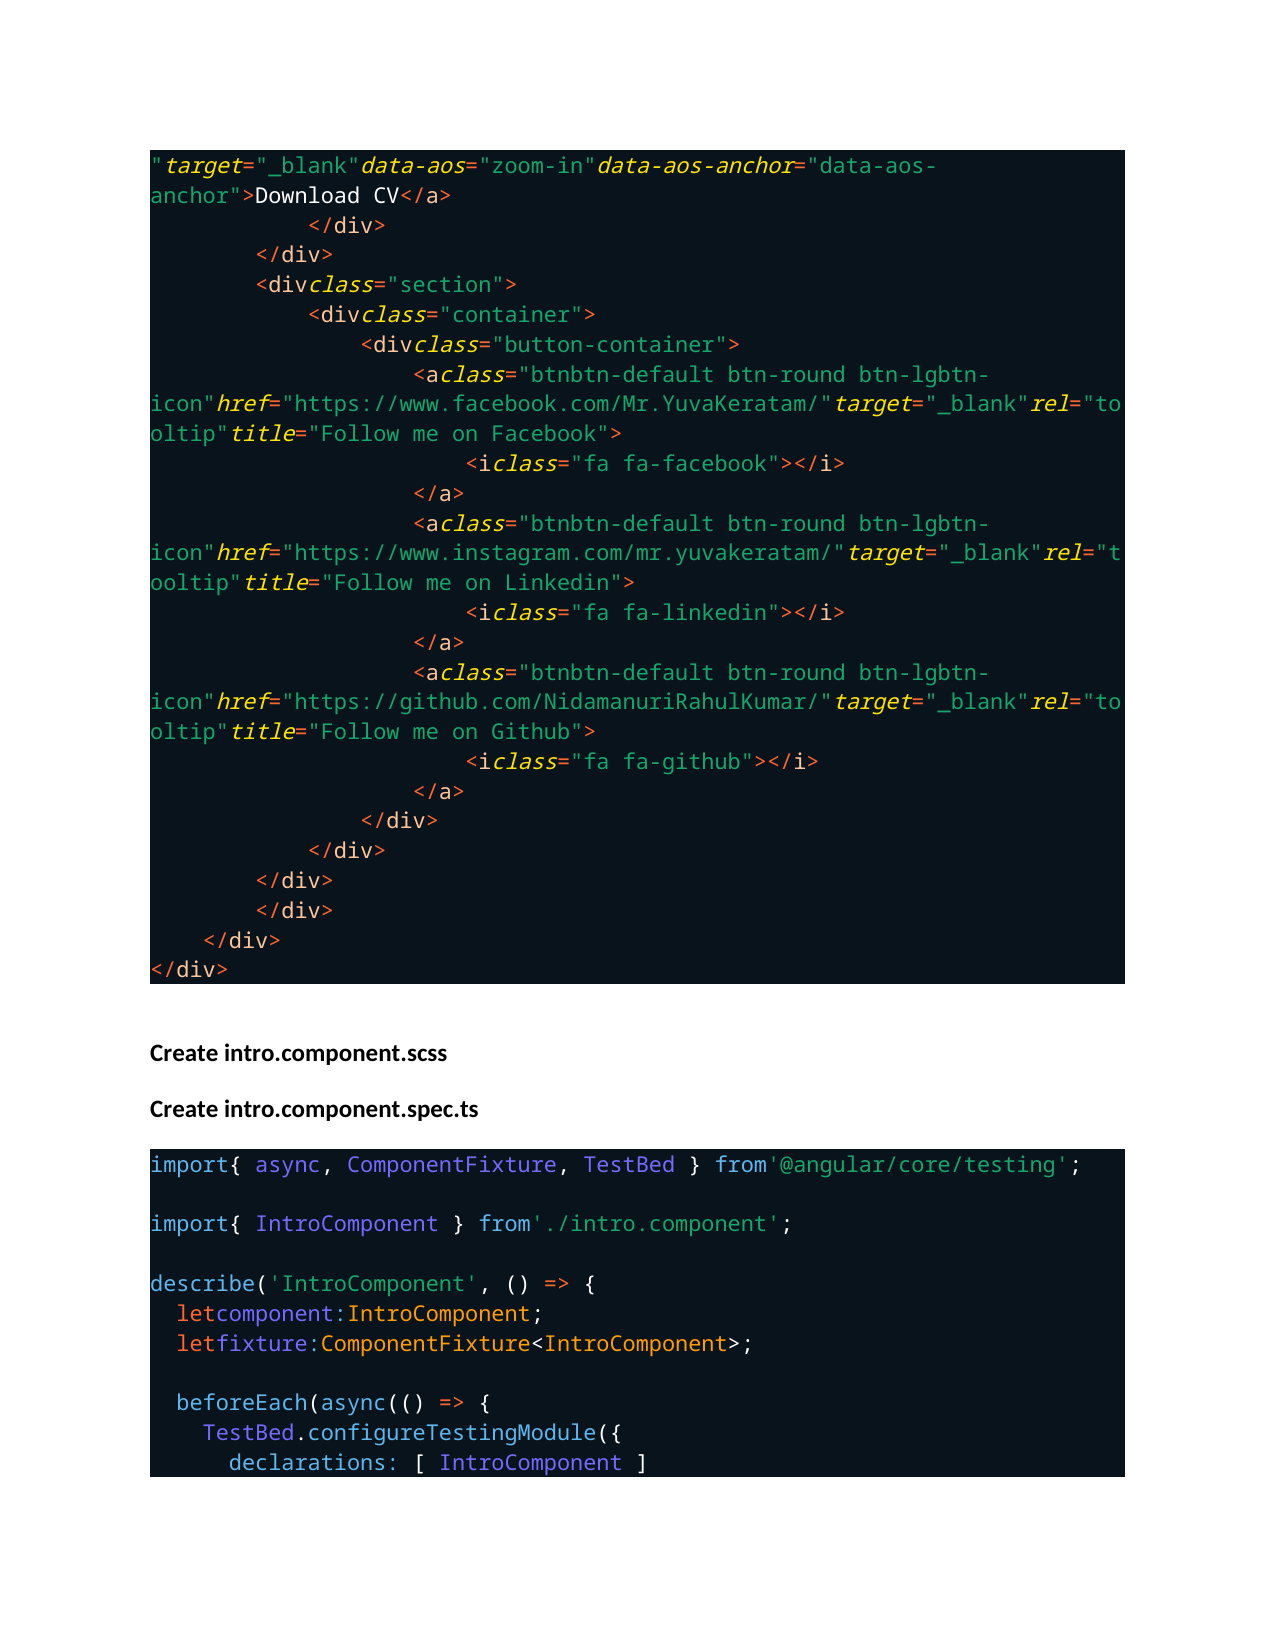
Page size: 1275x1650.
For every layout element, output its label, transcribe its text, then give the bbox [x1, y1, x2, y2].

text </div> [150, 835, 1125, 865]
text </div> [150, 895, 1125, 924]
text <divclass="section"> [150, 269, 1125, 299]
text Create intro.component.spec.ts [150, 1093, 1125, 1123]
text letcomponent:IntroComponent; [150, 1298, 1125, 1328]
text </a> [150, 478, 1125, 507]
text </div> [150, 805, 1125, 835]
text beforeEach(async(() => { [150, 1387, 1125, 1417]
text <aclass="btnbtn-default btn-round btn-lgbtn-icon"href="https://github.com/NidamanuriRahulKumar/"target="_blank"rel="tooltip"title="Follow me on Github"> [150, 656, 1125, 746]
text TestBed.configureTestingModule({ [150, 1417, 1125, 1447]
text <iclass="fa fa-github"></i> [150, 746, 1125, 776]
text </a> [150, 627, 1125, 656]
text declarations: [ IntroComponent ] [150, 1447, 1125, 1477]
text letfixture:ComponentFixture<IntroComponent>; [150, 1328, 1125, 1357]
text describe('IntroComponent', () => { [150, 1268, 1125, 1298]
text </div> [150, 209, 1125, 239]
text <aclass="btnbtn-default btn-round btn-lgbtn-icon"href="https://www.facebook.com/Mr.YuvaKeratam/"target="_blank"rel="tooltip"title="Follow me on Facebook"> [150, 358, 1125, 448]
text <divclass="button-container"> [150, 329, 1125, 358]
text </div> [150, 954, 1125, 984]
text <divclass="container"> [150, 299, 1125, 329]
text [150, 150, 1125, 209]
text import{ IntroComponent } from'./intro.component'; [150, 1208, 1125, 1238]
text Create intro.component.scss [150, 1037, 1125, 1068]
text <iclass="fa fa-facebook"></i> [150, 448, 1125, 478]
text </div> [150, 924, 1125, 954]
text </a> [150, 776, 1125, 805]
text import{ async, ComponentFixture, TestBed } from'@angular/core/testing'; [150, 1149, 1125, 1179]
text </div> [150, 239, 1125, 269]
text </div> [150, 865, 1125, 895]
text <aclass="btnbtn-default btn-round btn-lgbtn-icon"href="https://www.instagram.com/mr.yuvakeratam/"target="_blank"rel="tooltip"title="Follow me on Linkedin"> [150, 507, 1125, 597]
text <iclass="fa fa-linkedin"></i> [150, 597, 1125, 627]
